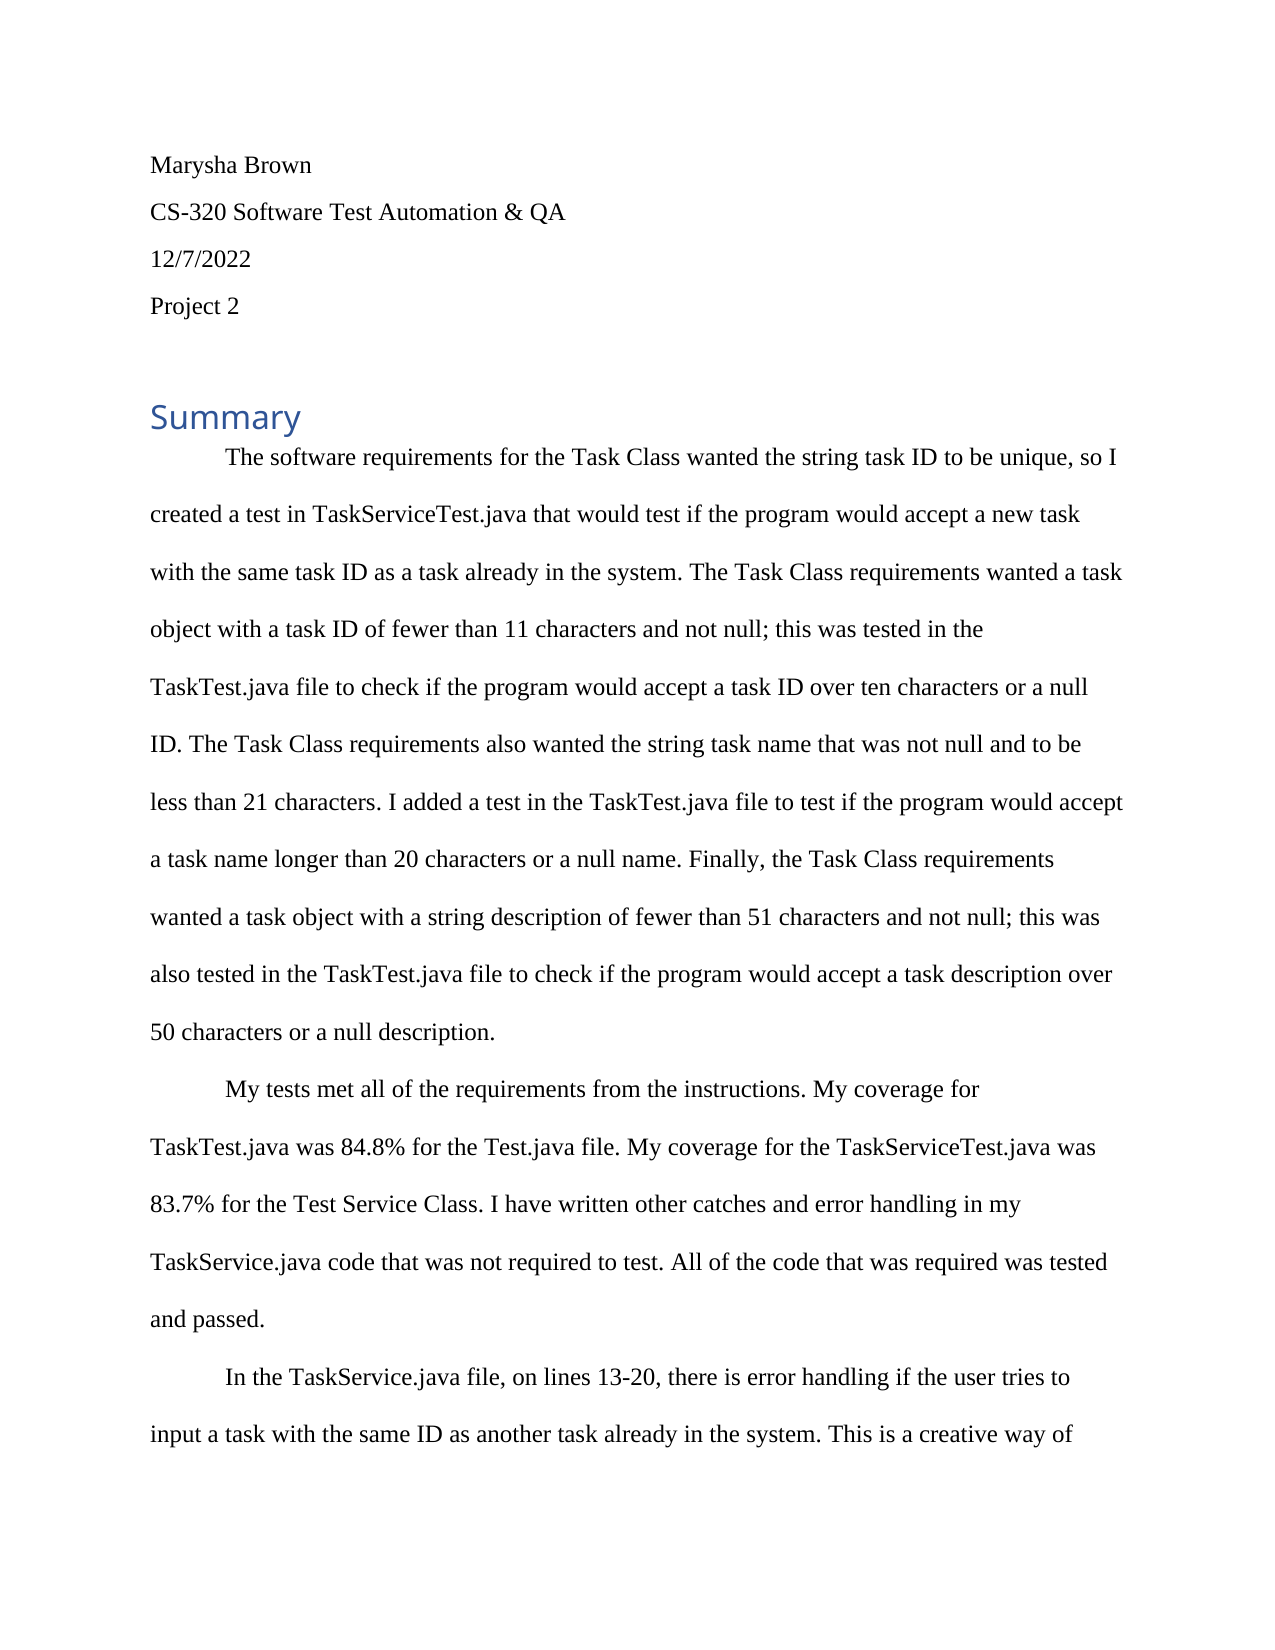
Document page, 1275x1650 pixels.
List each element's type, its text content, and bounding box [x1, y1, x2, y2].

text 12/7/2022 [150, 244, 1125, 273]
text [150, 1362, 1125, 1448]
text Marysha Brown [150, 150, 1125, 179]
text CS-320 Software Test Automation & QA [150, 197, 1125, 226]
subtitle Summary [150, 394, 1125, 439]
text My tests met all of the requirements from the instructions. My coverage for TaskTest.java was 84.8% for the Test.java file. My coverage for the TaskServiceTest.java was 83.7% for the Test Service Class. I have written other catches and error handling in my TaskService.java code that was not required to test. All of the code that was required was tested and passed. [150, 1074, 1125, 1333]
text Project 2 [150, 291, 1125, 320]
text The software requirements for the Task Class wanted the string task ID to be unique, so I created a test in TaskServiceTest.java that would test if the program would accept a new task with the same task ID as a task already in the system. The Task Class requirements wanted a task object with a task ID of fewer than 11 characters and not null; this was tested in the TaskTest.java file to check if the program would accept a task ID over ten characters or a null ID. The Task Class requirements also wanted the string task name that was not null and to be less than 21 characters. I added a test in the TaskTest.java file to test if the program would accept a task name longer than 20 characters or a null name. Finally, the Task Class requirements wanted a task object with a string description of fewer than 51 characters and not null; this was also tested in the TaskTest.java file to check if the program would accept a task description over 50 characters or a null description. [150, 442, 1125, 1046]
